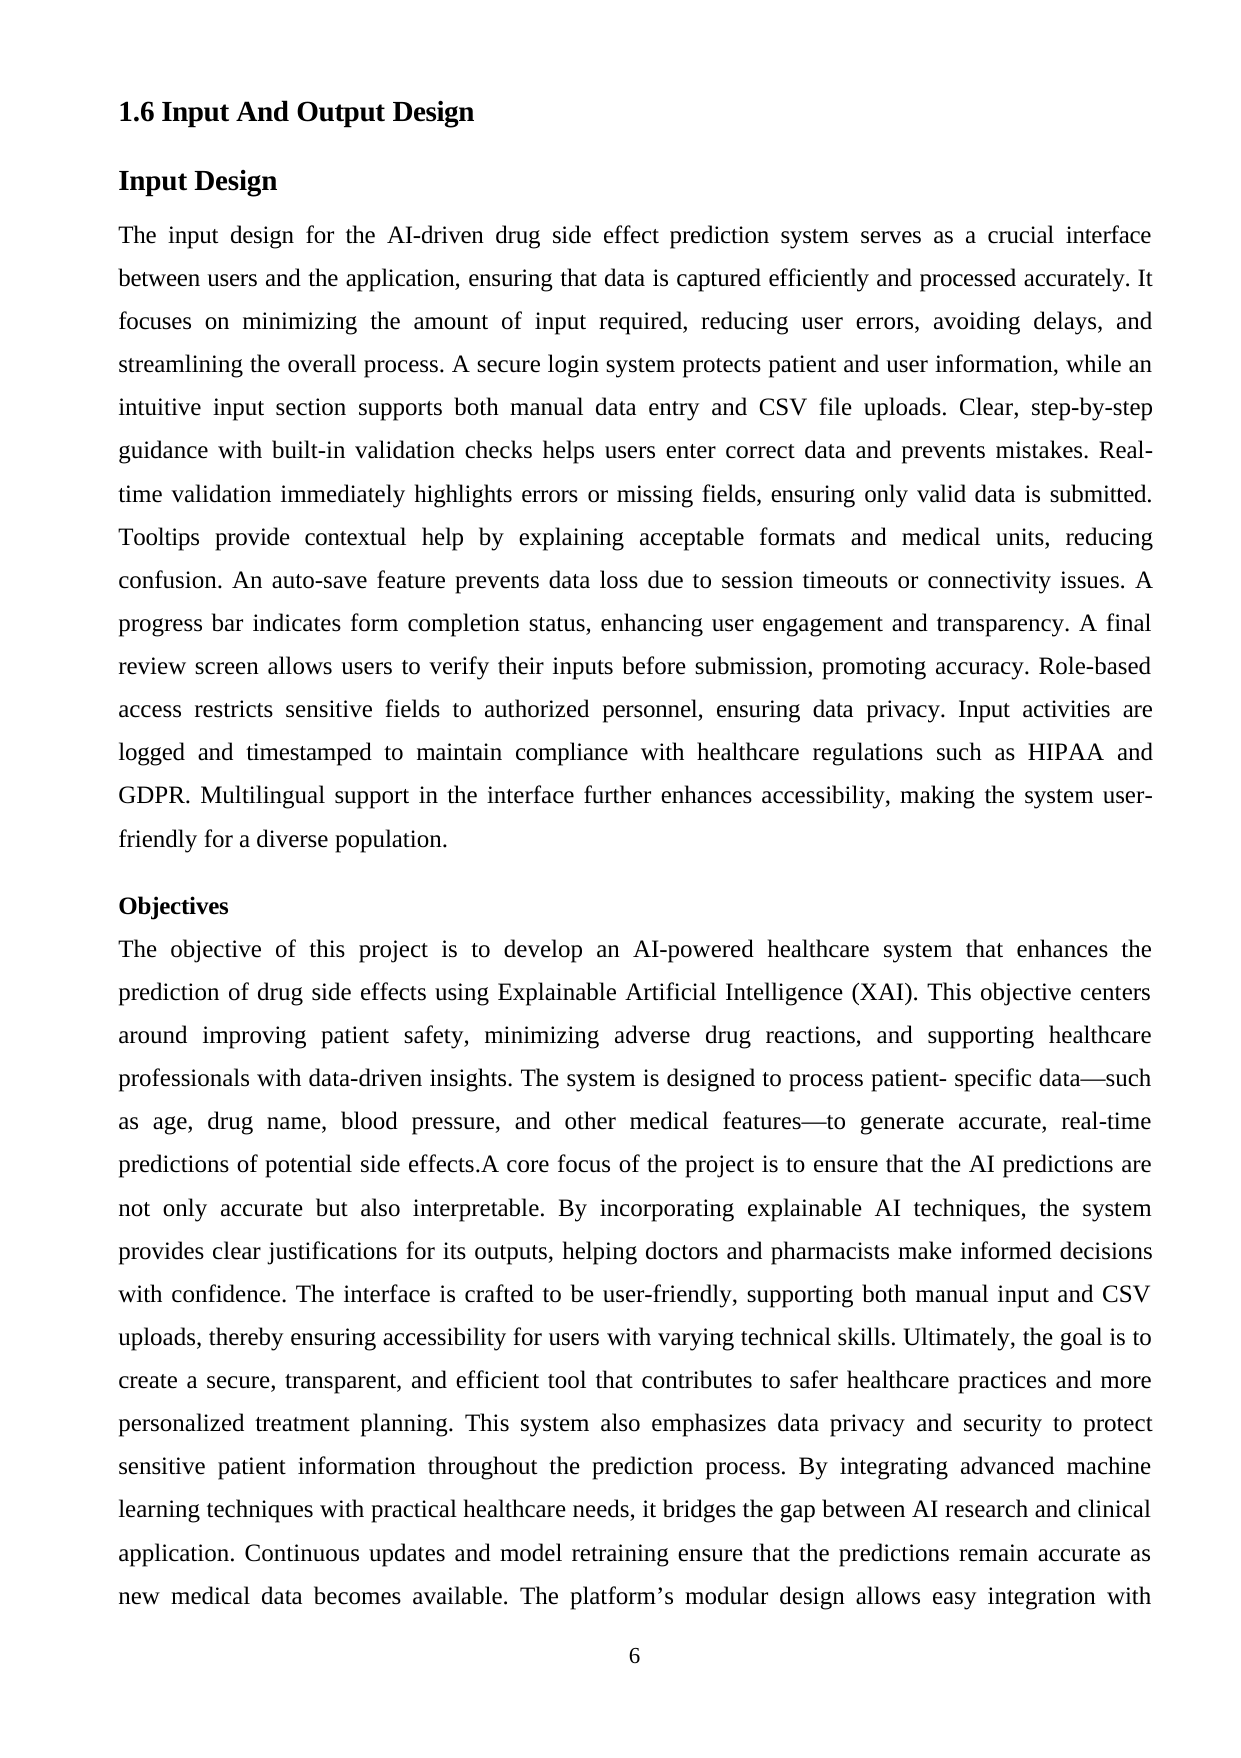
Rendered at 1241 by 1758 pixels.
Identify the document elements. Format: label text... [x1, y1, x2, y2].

subtitle Objectives [118, 891, 1166, 920]
text The input design for the AI-driven drug side effect prediction system serves as a crucial interface between users and the application, ensuring that data is captured efficiently and processed accurately. It focuses on minimizing the amount of input required, reducing user errors, avoiding delays, and streamlining the overall process. A secure login system protects patient and user information, while an intuitive input section supports both manual data entry and CSV file uploads. Clear, step-by-step guidance with built-in validation checks helps users enter correct data and prevents mistakes. Real-time validation immediately highlights errors or missing fields, ensuring only valid data is submitted. Tooltips provide contextual help by explaining acceptable formats and medical units, reducing confusion. An auto-save feature prevents data loss due to session timeouts or connectivity issues. A progress bar indicates form completion status, enhancing user engagement and transparency. A final review screen allows users to verify their inputs before submission, promoting accuracy. Role-based access restricts sensitive fields to authorized personnel, ensuring data privacy. Input activities are logged and timestamped to maintain compliance with healthcare regulations such as HIPAA and GDPR. Multilingual support in the interface further enhances accessibility, making the system user-friendly for a diverse population. [118, 220, 1153, 852]
subtitle Input And Output Design [118, 94, 1166, 128]
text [118, 934, 1152, 1609]
text Input Design [118, 163, 1166, 197]
